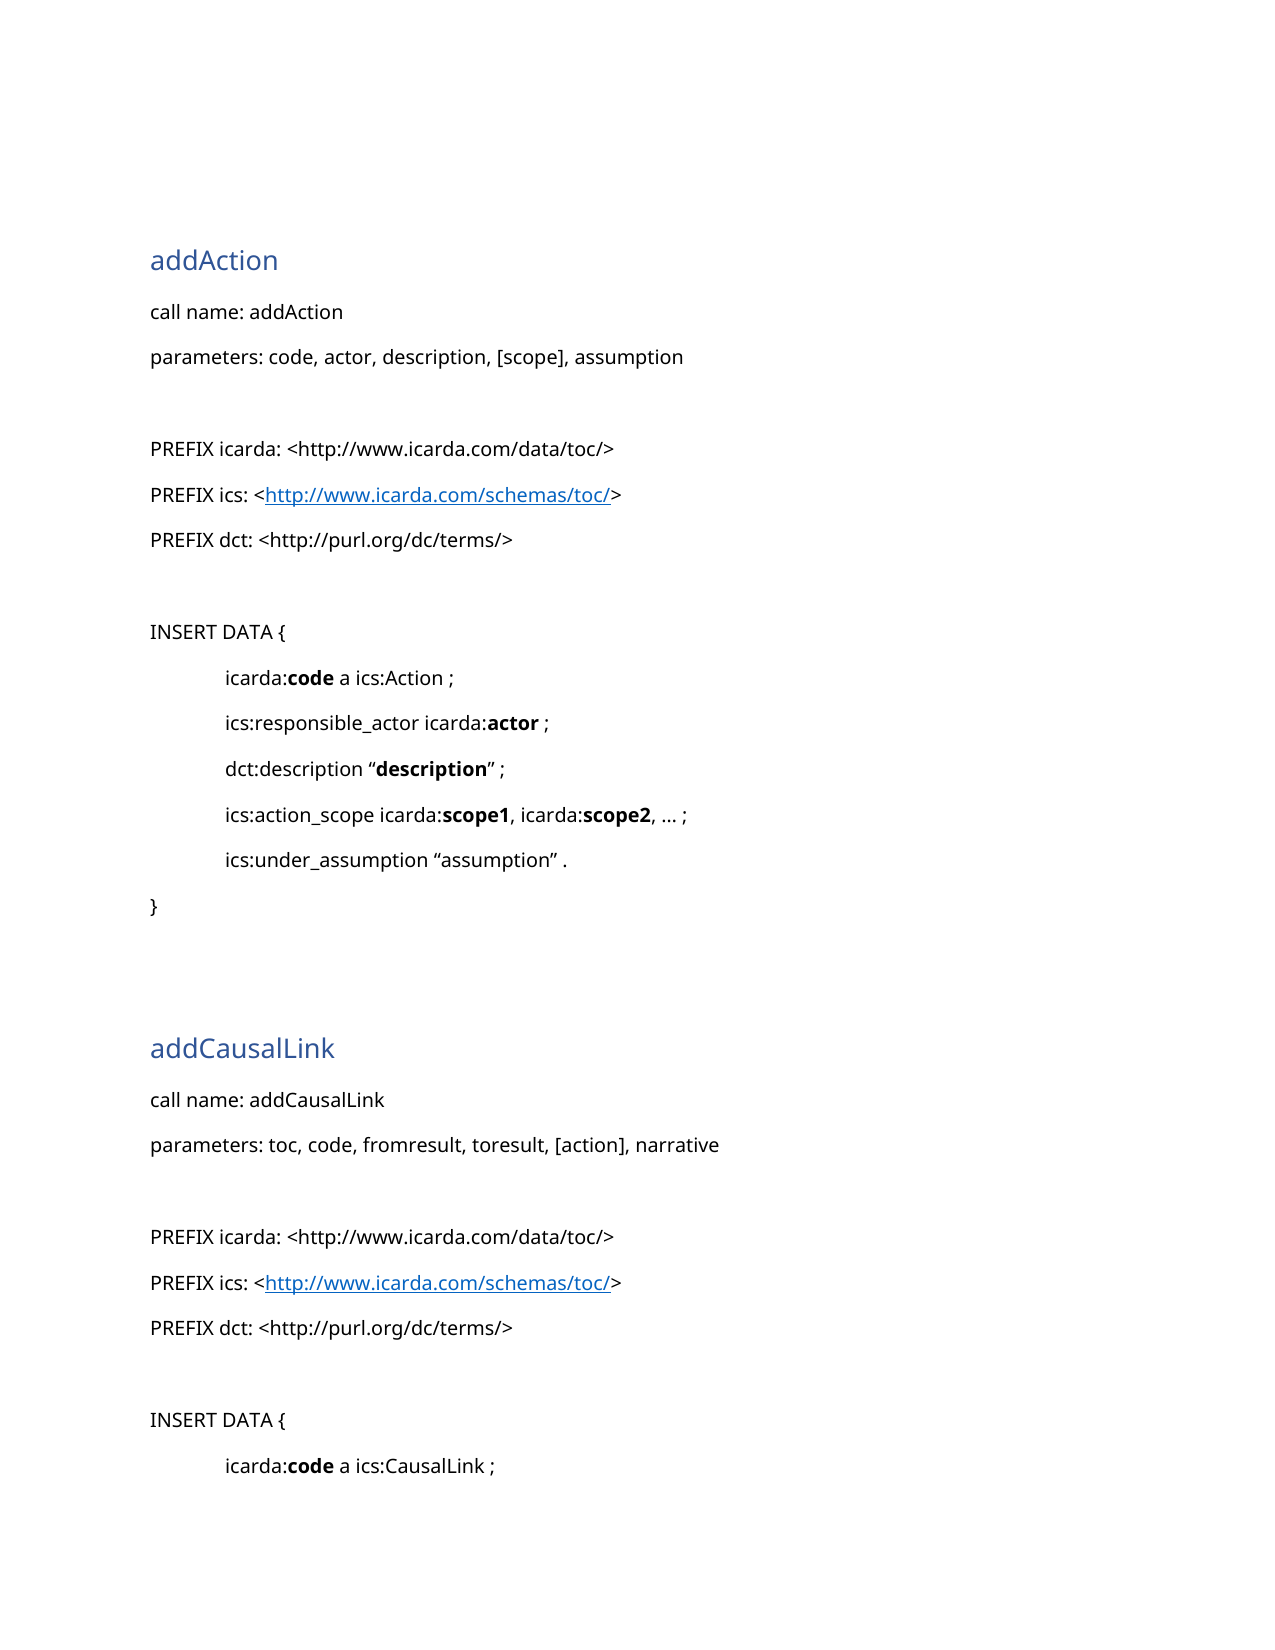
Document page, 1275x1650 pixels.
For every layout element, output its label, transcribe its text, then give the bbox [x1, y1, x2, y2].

text dct:description “description” ; [150, 755, 1125, 782]
text INSERT DATA { [150, 1406, 1125, 1433]
text PREFIX ics: <http://www.icarda.com/schemas/toc/> [150, 1269, 1125, 1296]
text INSERT DATA { [150, 618, 1125, 645]
text ics:responsible_actor icarda:actor ; [150, 709, 1125, 736]
text PREFIX icarda: <http://www.icarda.com/data/toc/> [150, 1223, 1125, 1250]
text } [150, 892, 1125, 919]
text PREFIX icarda: <http://www.icarda.com/data/toc/> [150, 435, 1125, 462]
text addAction [150, 241, 1125, 278]
text call name: addCausalLink [150, 1086, 1125, 1113]
text ics:under_assumption “assumption” . [150, 847, 1125, 874]
text PREFIX dct: <http://purl.org/dc/terms/> [150, 1315, 1125, 1342]
text PREFIX ics: <http://www.icarda.com/schemas/toc/> [150, 481, 1125, 508]
text icarda:code a ics:Action ; [150, 664, 1125, 691]
text ics:action_scope icarda:scope1, icarda:scope2, … ; [150, 801, 1125, 828]
text parameters: toc, code, fromresult, toresult, [action], narrative [150, 1132, 1125, 1159]
text icarda:code a ics:CausalLink ; [150, 1452, 1125, 1479]
text parameters: code, actor, description, [scope], assumption [150, 344, 1125, 371]
text addCausalLink [150, 1029, 1125, 1066]
text call name: addAction [150, 298, 1125, 325]
text PREFIX dct: <http://purl.org/dc/terms/> [150, 527, 1125, 553]
